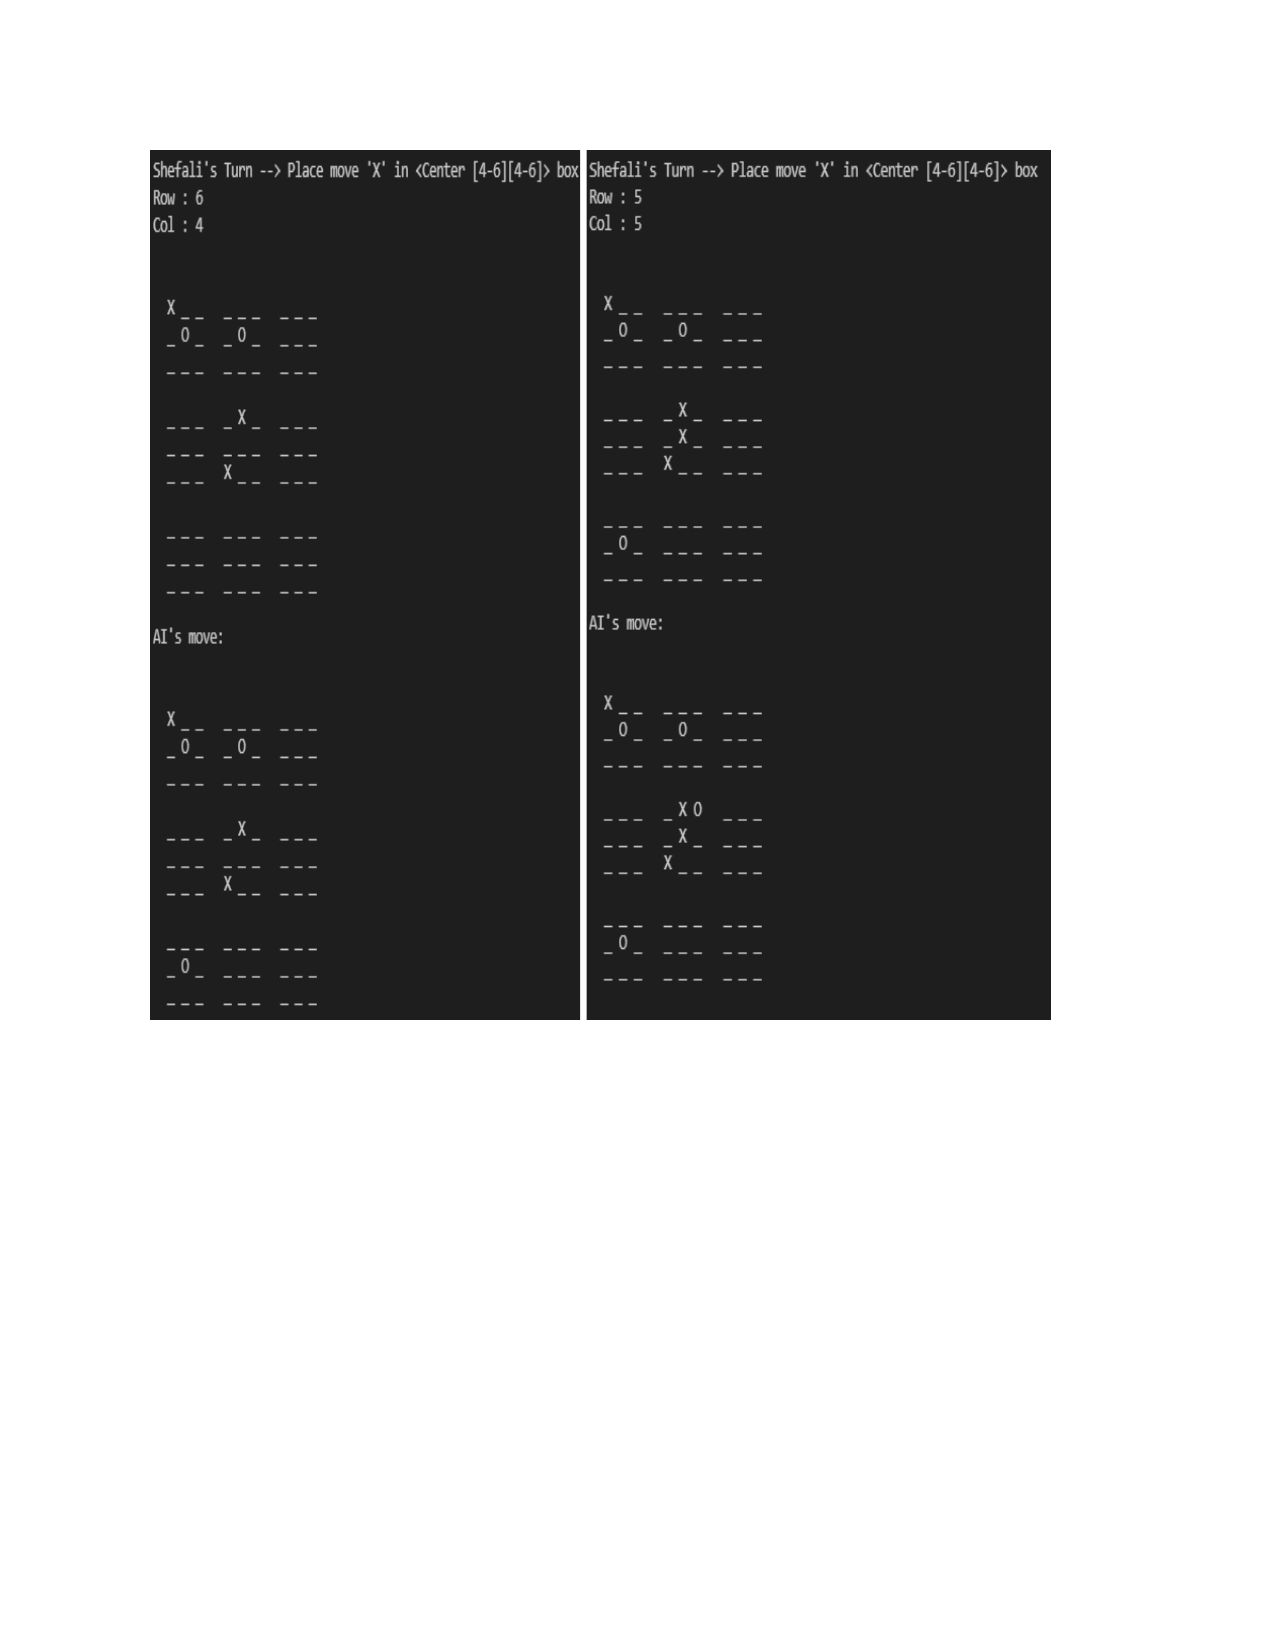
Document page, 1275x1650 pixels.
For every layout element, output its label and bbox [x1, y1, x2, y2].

picture [150, 150, 581, 1020]
picture [586, 150, 1051, 1020]
